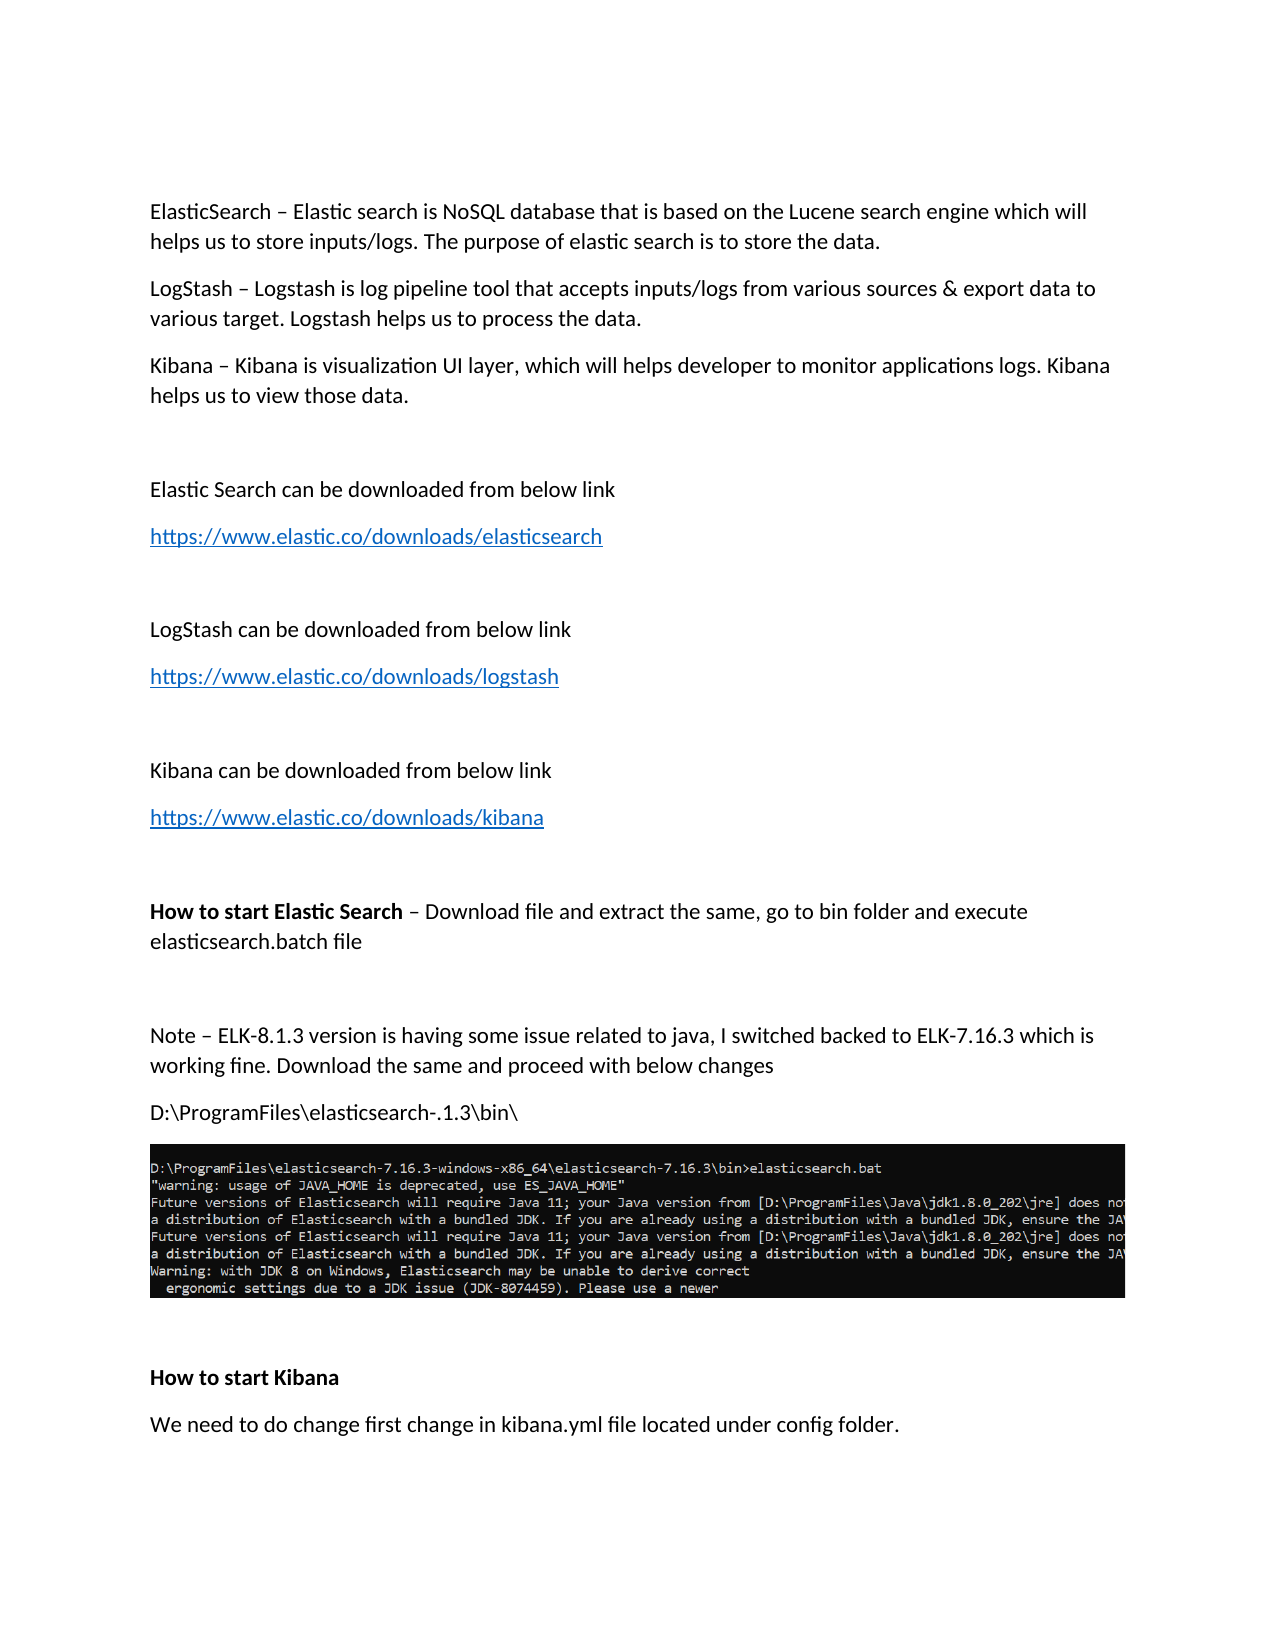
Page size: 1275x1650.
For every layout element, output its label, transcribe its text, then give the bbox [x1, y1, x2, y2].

text https://www.elastic.co/downloads/kibana [150, 803, 1125, 831]
text Note – ELK-8.1.3 version is having some issue related to java, I switched backed to ELK-7.16.3 which is working fine. Download the same and proceed with below changes [150, 1021, 1125, 1079]
picture [150, 1144, 1125, 1298]
text https://www.elastic.co/downloads/elasticsearch [150, 522, 1125, 550]
text https://www.elastic.co/downloads/logstash [150, 662, 1125, 691]
text Kibana can be downloaded from below link [150, 756, 1125, 784]
text LogStash can be downloaded from below link [150, 616, 1125, 644]
text LogStash – Logstash is log pipeline tool that accepts inputs/logs from various sources & export data to various target. Logstash helps us to process the data. [150, 274, 1125, 332]
text ElasticSearch – Elastic search is NoSQL database that is based on the Lucene search engine which will helps us to store inputs/logs. The purpose of elastic search is to store the data. [150, 197, 1125, 255]
text How to start Kibana [150, 1363, 1125, 1391]
text Kibana – Kibana is visualization UI layer, which will helps developer to monitor applications logs. Kibana helps us to view those data. [150, 351, 1125, 409]
text Elastic Search can be downloaded from below link [150, 475, 1125, 503]
text We need to do change first change in kibana.yml file located under config folder. [150, 1410, 1125, 1438]
text How to start Elastic Search – Download file and extract the same, go to bin folder and execute elasticsearch.batch file [150, 897, 1125, 955]
text D:\ProgramFiles\elasticsearch-.1.3\bin\ [150, 1098, 1125, 1126]
